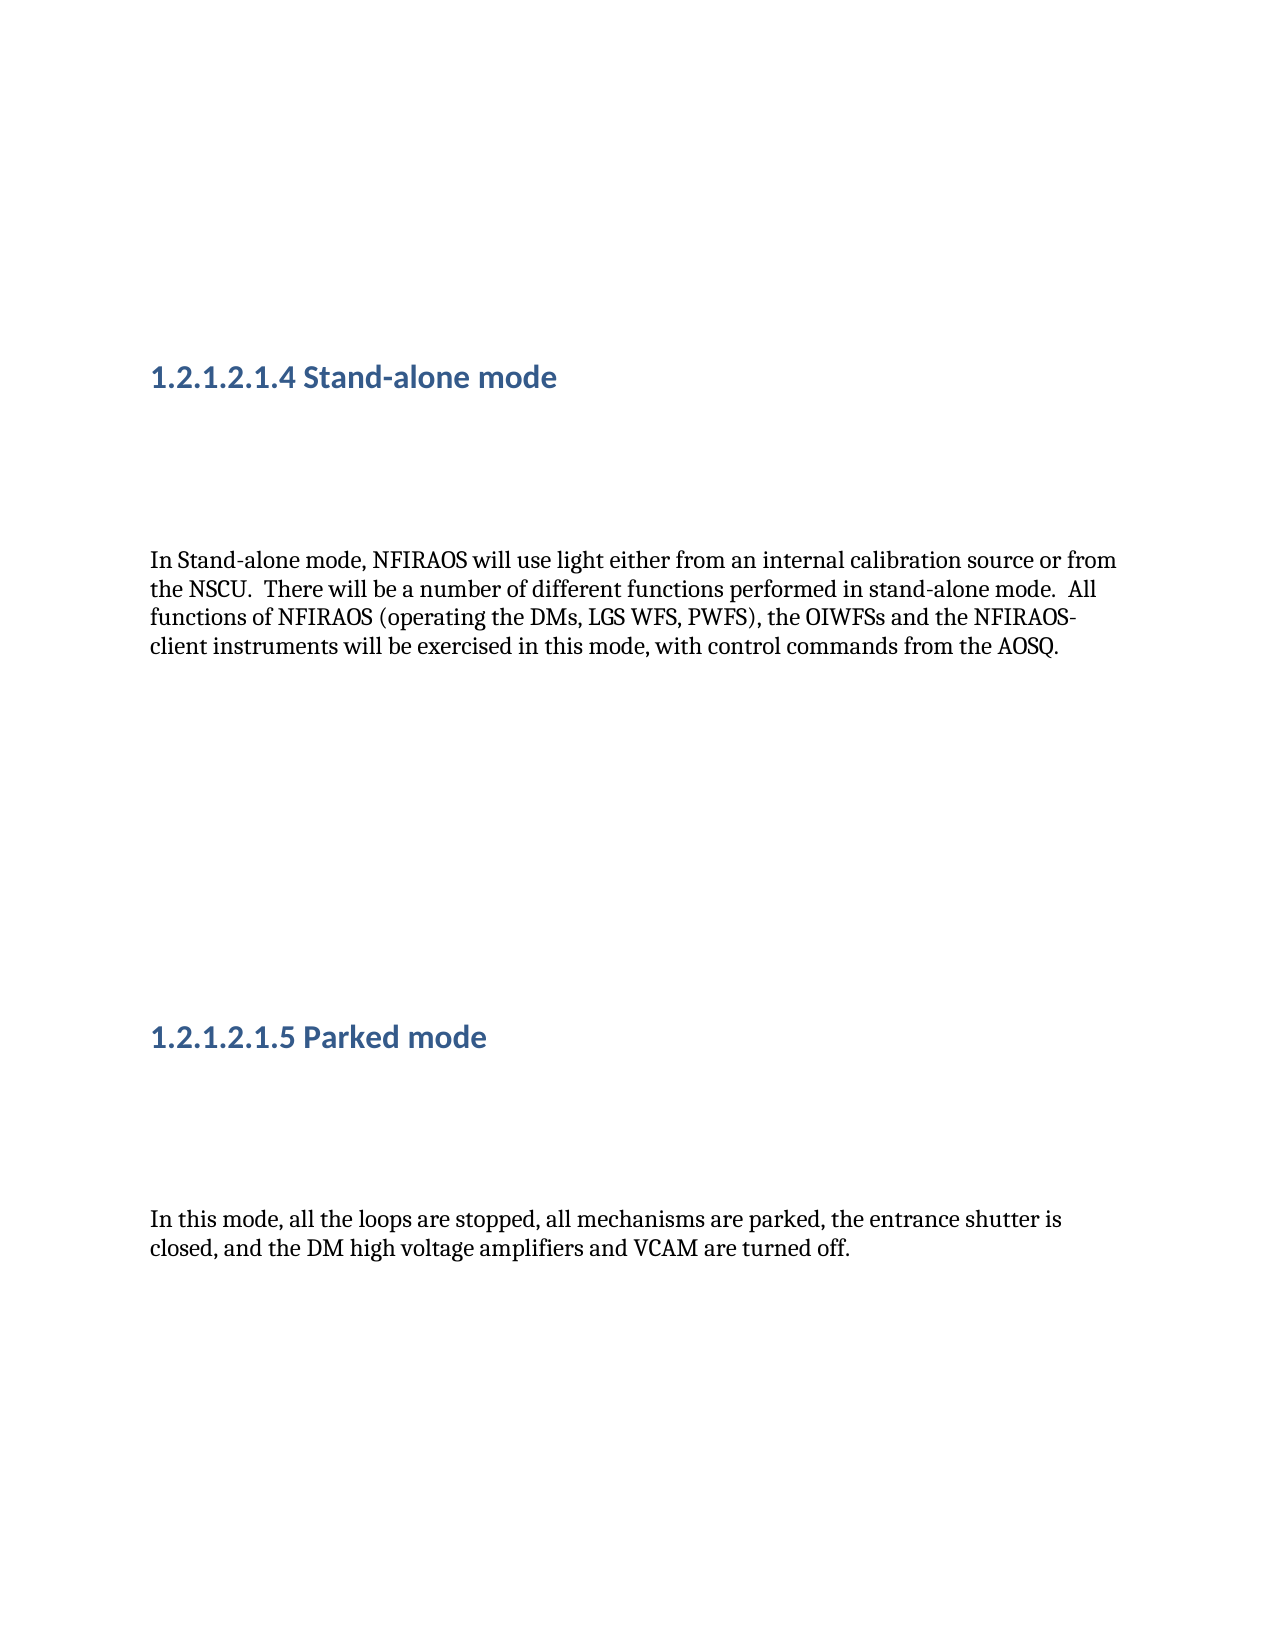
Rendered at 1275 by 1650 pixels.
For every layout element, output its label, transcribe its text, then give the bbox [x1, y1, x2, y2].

text In this mode, all the loops are stopped, all mechanisms are parked, the entrance shutter is closed, and the DM high voltage amplifiers and VCAM are turned off. [150, 1205, 1125, 1263]
text In Stand-alone mode, NFIRAOS will use light either from an internal calibration source or from the NSCU. There will be a number of different functions performed in stand-alone mode. All functions of NFIRAOS (operating the DMs, LGS WFS, PWFS), the OIWFSs and the NFIRAOS-client instruments will be exercised in this mode, with control commands from the AOSQ. [150, 546, 1125, 661]
subtitle 1.2.1.2.1.4 Stand-alone mode [150, 356, 1125, 397]
subtitle 1.2.1.2.1.5 Parked mode [150, 1016, 1125, 1056]
